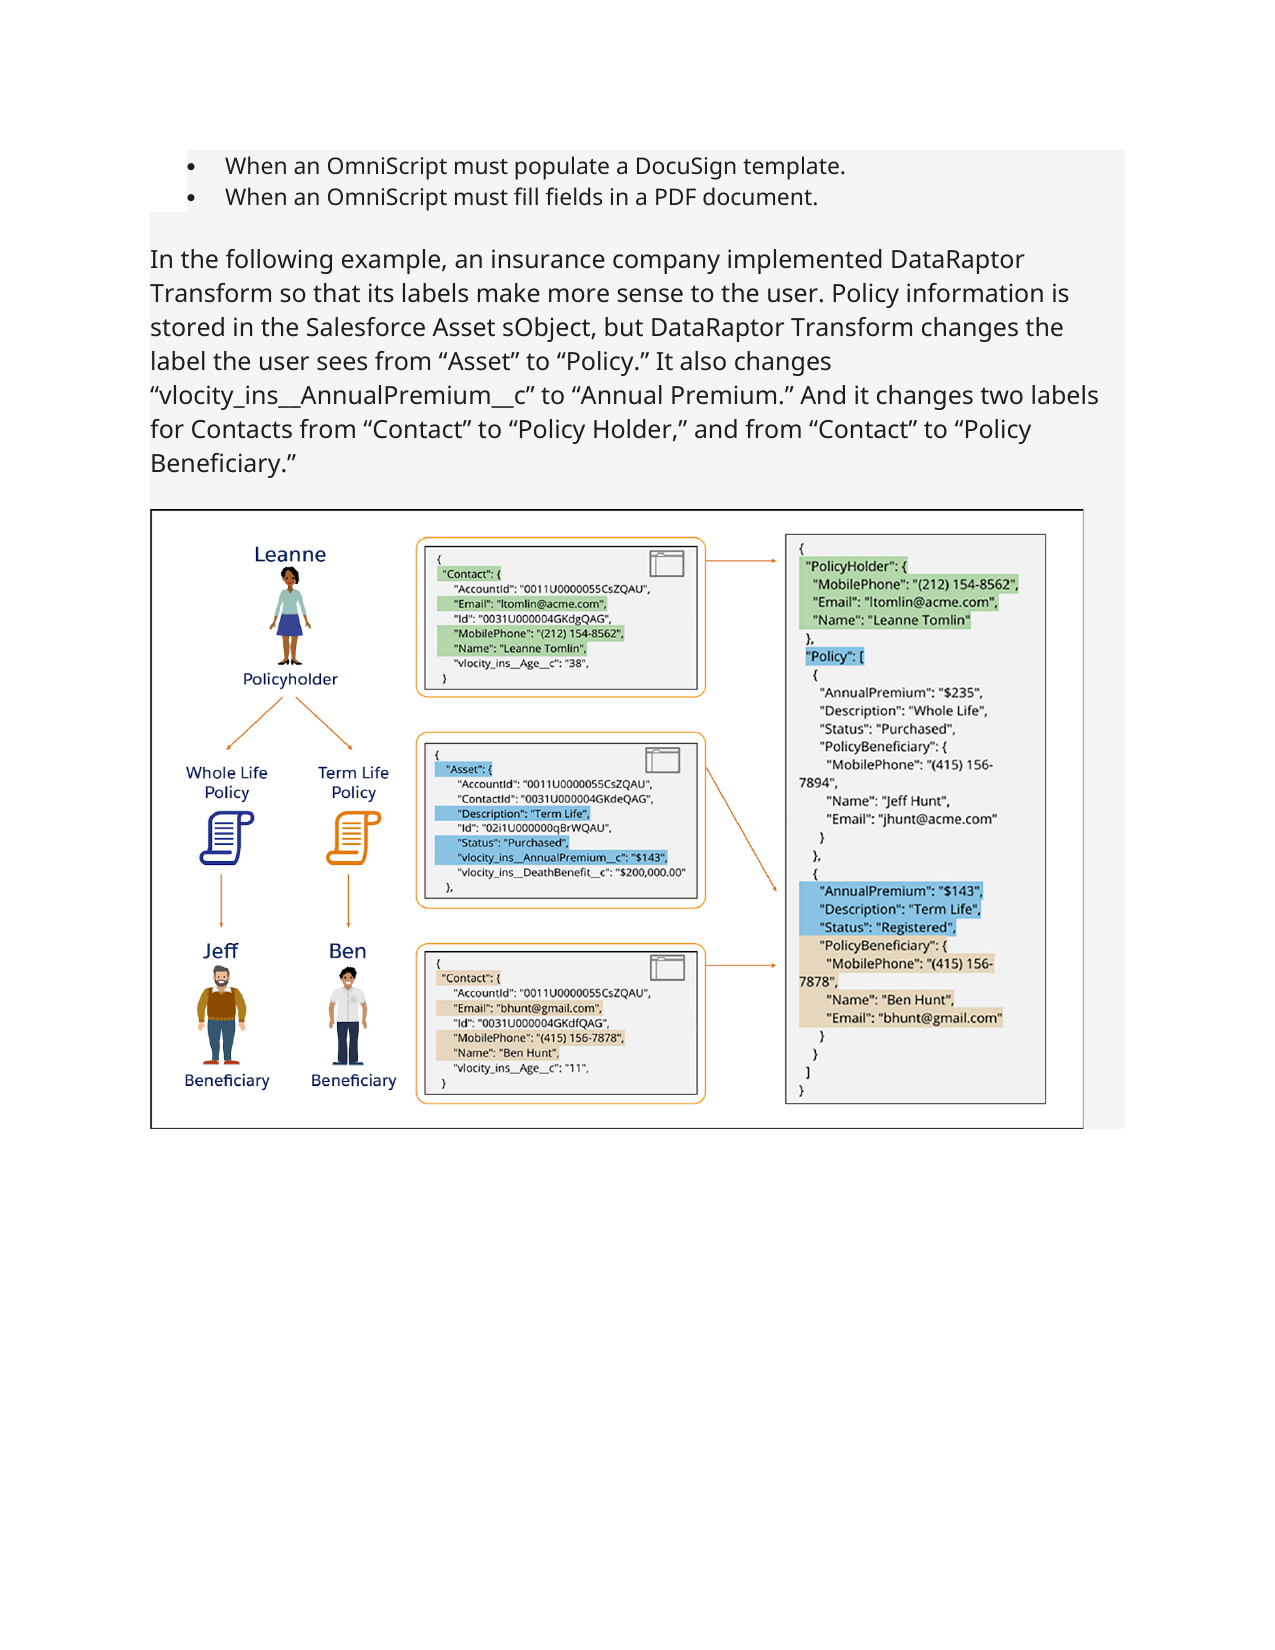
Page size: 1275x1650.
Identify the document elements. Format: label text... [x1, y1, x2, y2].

list When an OmniScript must fill fields in a PDF document. [187, 181, 1125, 212]
picture [150, 509, 1084, 1129]
text In the following example, an insurance company implemented DataRaptor Transform so that its labels make more sense to the user. Policy information is stored in the Salesforce Asset sObject, but DataRaptor Transform changes the label the user sees from “Asset” to “Policy.” It also changes “vlocity_ins__AnnualPremium__c” to “Annual Premium.” And it changes two labels for Contacts from “Contact” to “Policy Holder,” and from “Contact” to “Policy Beneficiary.” [150, 242, 1125, 480]
list When an OmniScript must populate a DocuSign template. [187, 150, 1125, 181]
